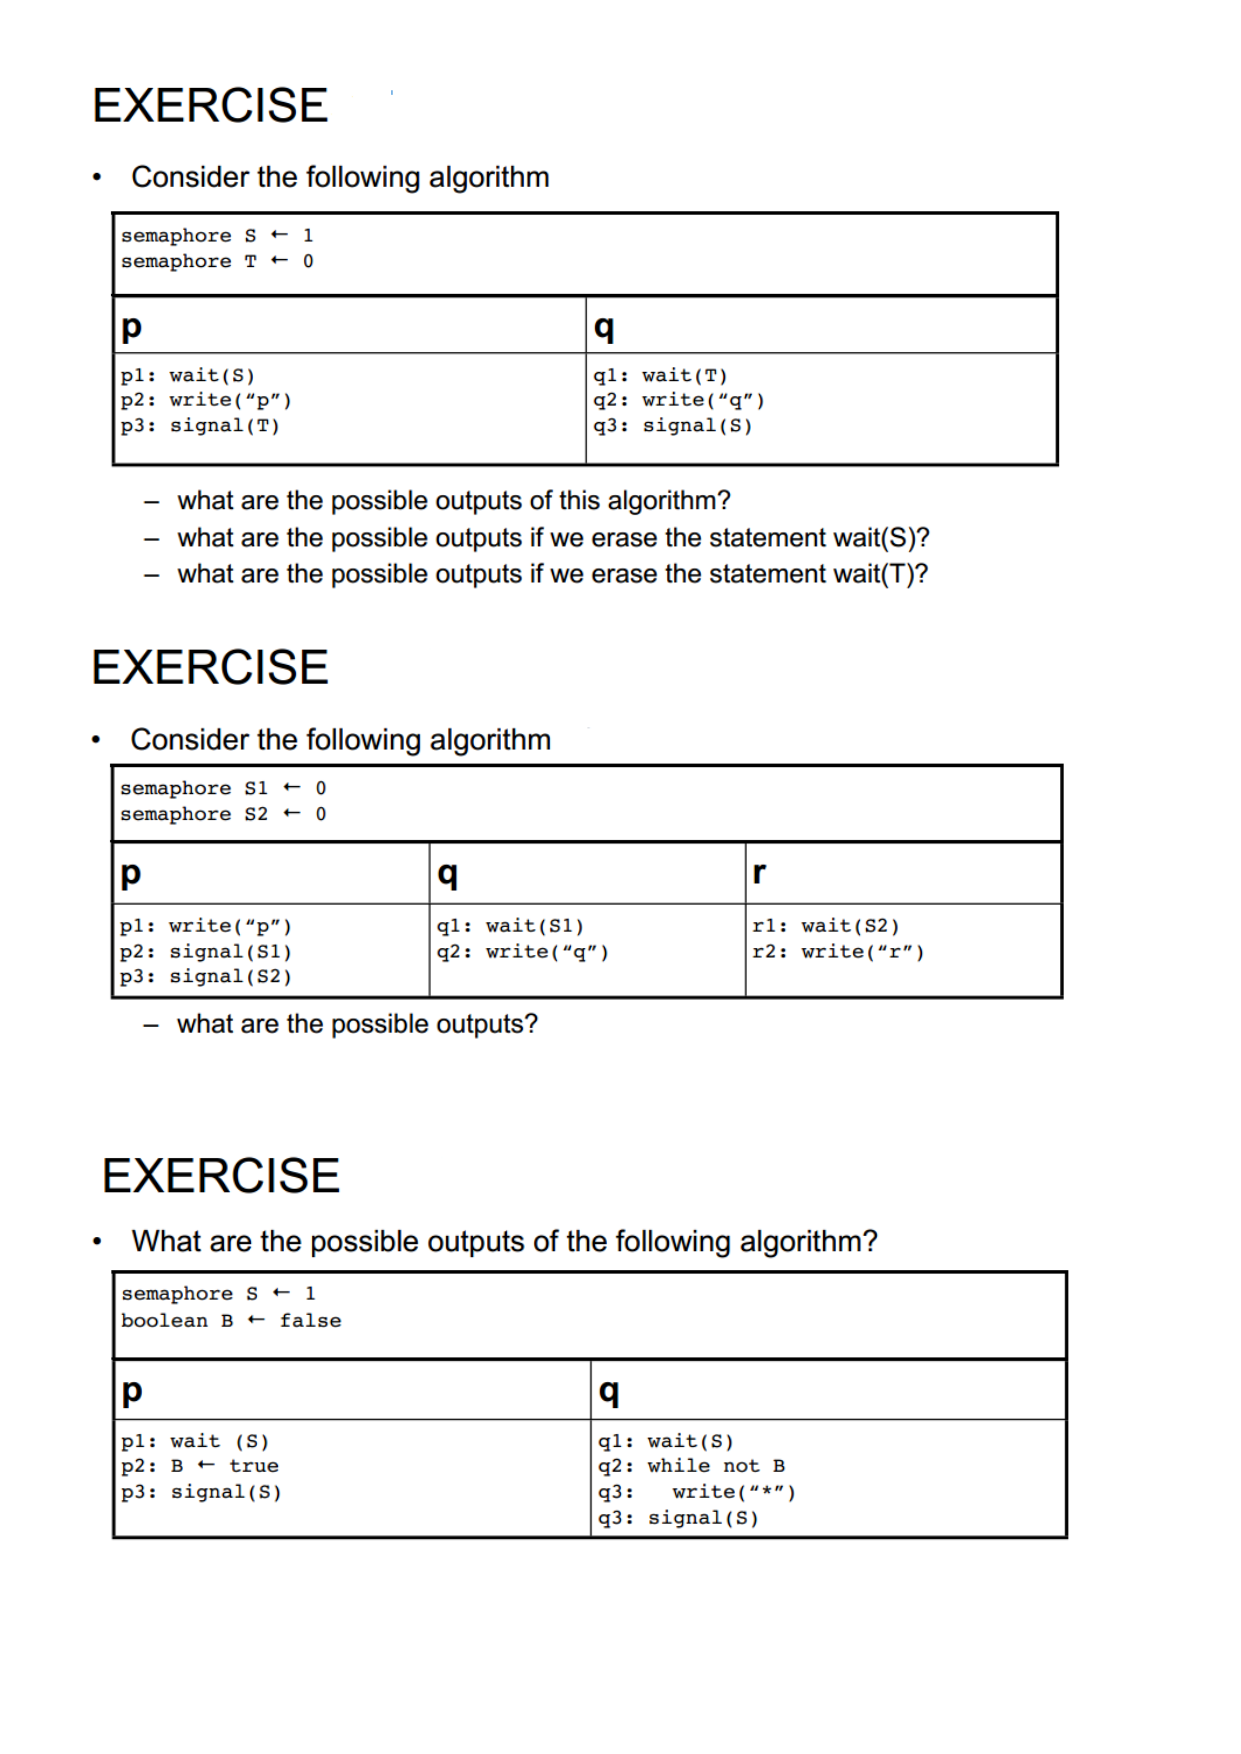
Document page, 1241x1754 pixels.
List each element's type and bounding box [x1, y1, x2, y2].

picture [75, 75, 1079, 614]
picture [75, 639, 1079, 1041]
picture [75, 1145, 1079, 1558]
